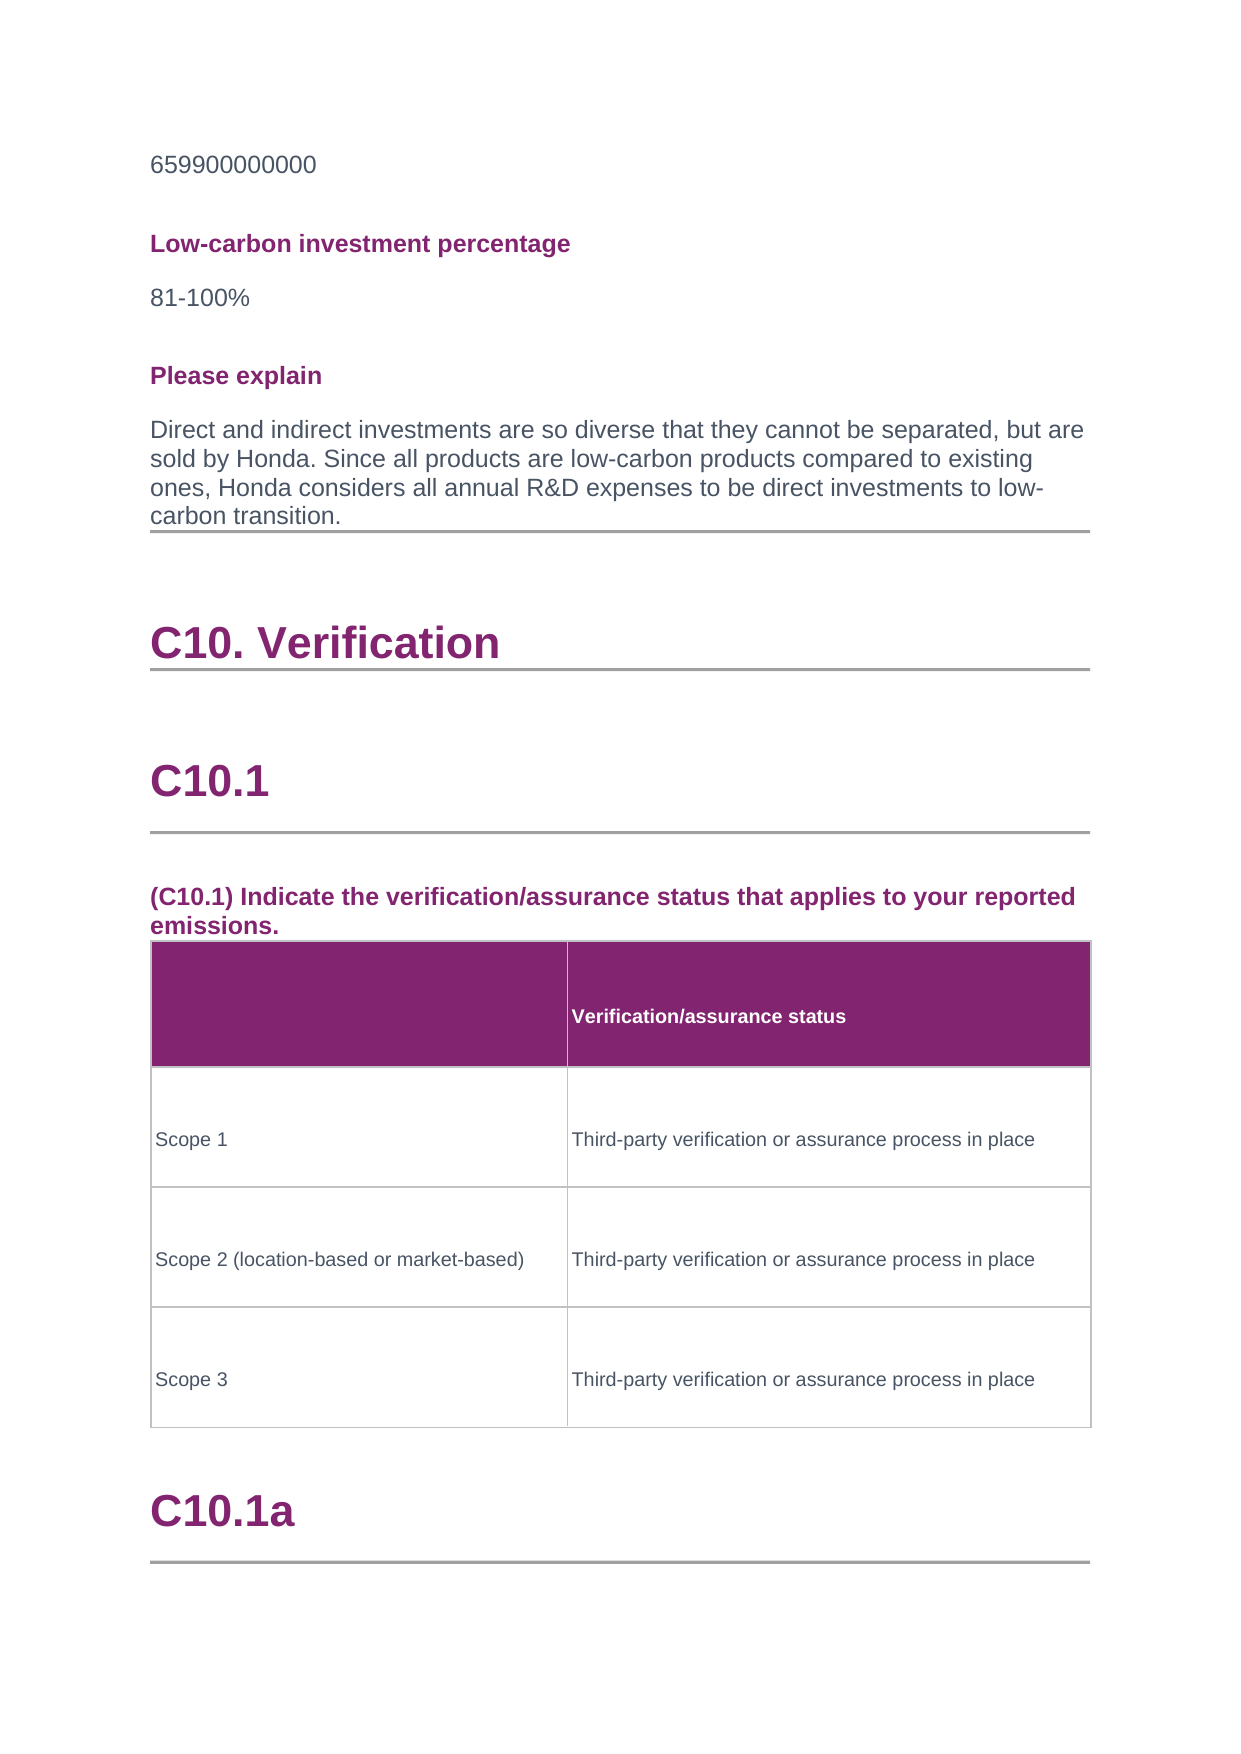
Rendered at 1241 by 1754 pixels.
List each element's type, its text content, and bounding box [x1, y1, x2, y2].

table_cell Third-party verification or assurance process in place [568, 1068, 1090, 1186]
subtitle C10.1 [150, 698, 1090, 806]
table_header [152, 942, 567, 1066]
subtitle Please explain [150, 361, 1090, 390]
table_cell Third-party verification or assurance process in place [568, 1188, 1090, 1306]
text 659900000000 [150, 150, 1090, 179]
table_cell Scope 1 [152, 1068, 567, 1186]
table_cell Scope 3 [152, 1308, 567, 1426]
subtitle Low-carbon investment percentage [150, 229, 1090, 257]
table_header Verification/assurance status [568, 942, 1090, 1066]
subtitle (C10.1) Indicate the verification/assurance status that applies to your reported emissions. [150, 882, 1090, 940]
text Direct and indirect investments are so diverse that they cannot be separated, but are sold by Honda. Since all products are low-carbon products compared to existing ones, Honda considers all annual R&D expenses to be direct investments to low-carbon transition. [150, 415, 1090, 530]
table_cell Scope 2 (location-based or market-based) [152, 1188, 567, 1306]
table_cell Third-party verification or assurance process in place [568, 1308, 1090, 1426]
subtitle C10. Verification [150, 560, 1090, 668]
text 81-100% [150, 282, 1090, 311]
subtitle C10.1a [150, 1428, 1090, 1536]
